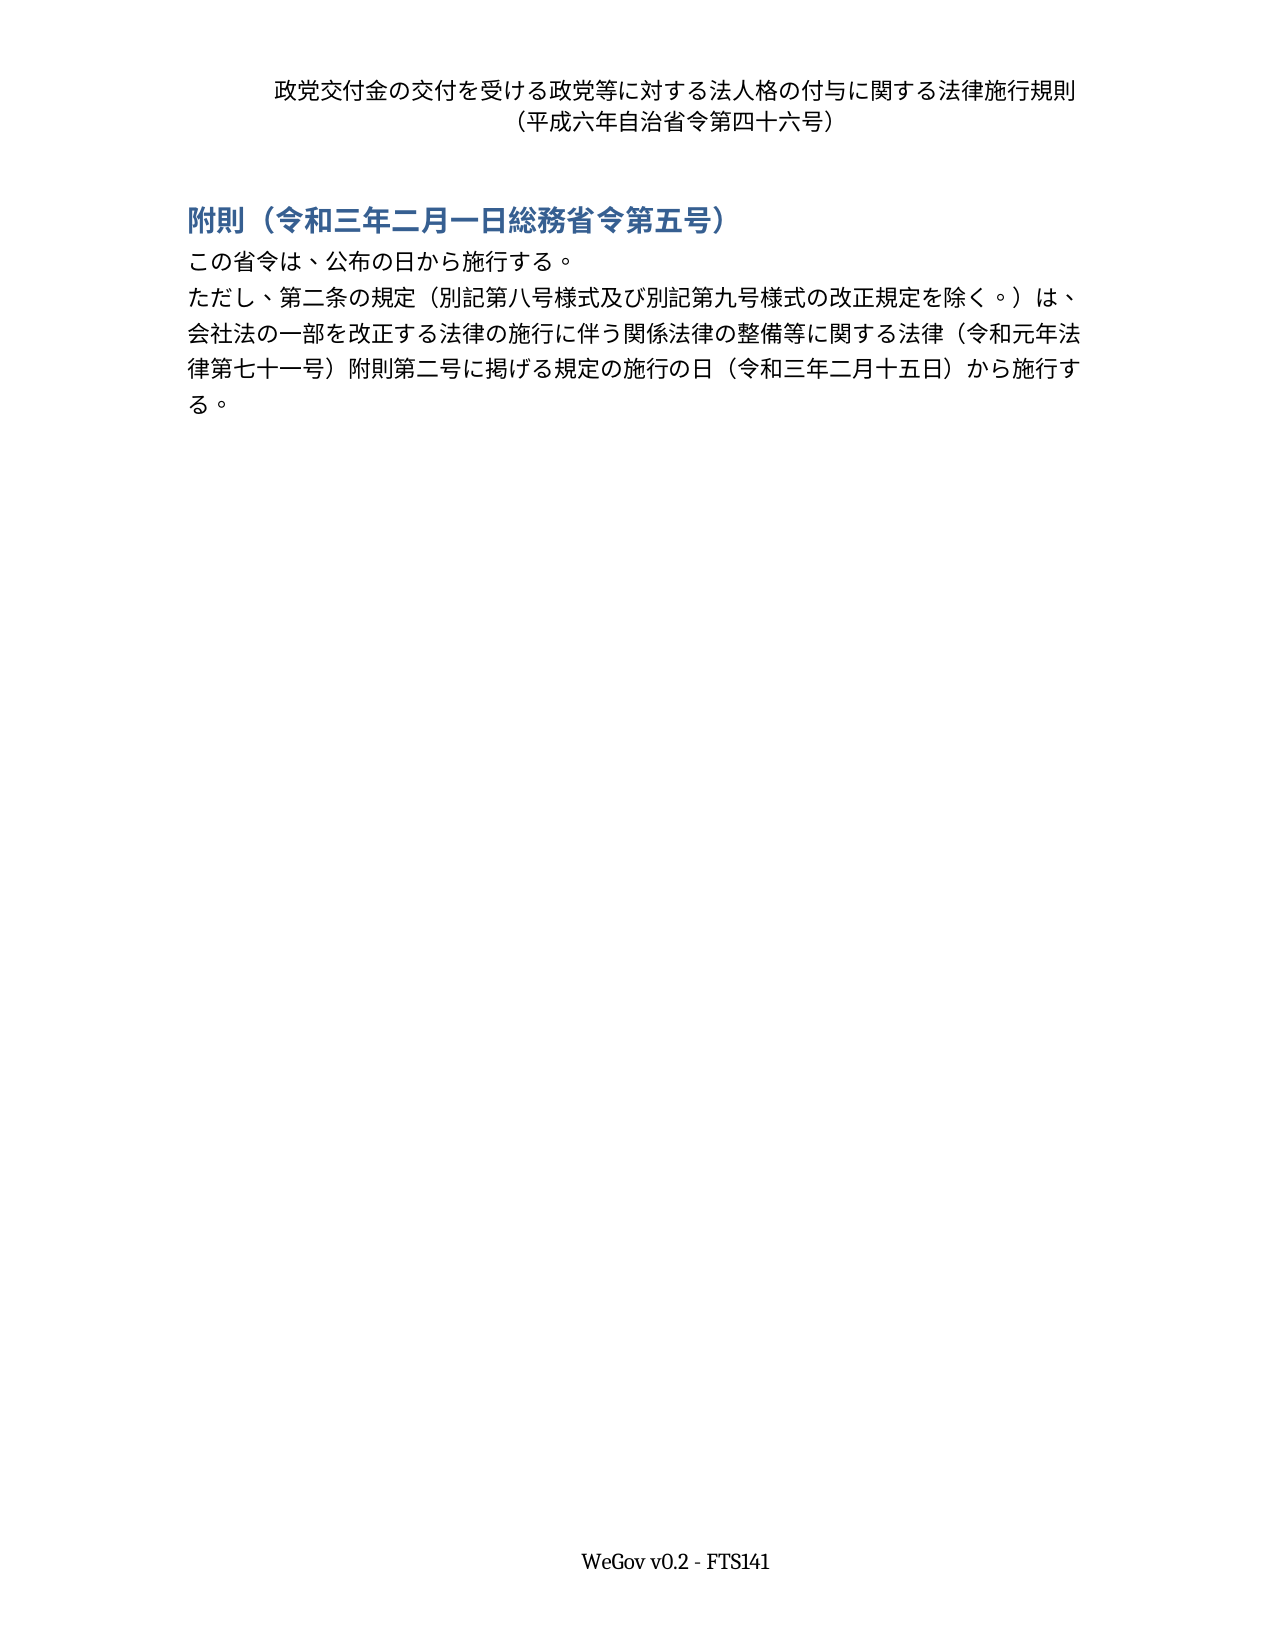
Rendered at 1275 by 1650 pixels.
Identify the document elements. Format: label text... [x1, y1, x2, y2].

text この省令は、公布の日から施行する。 ただし、第二条の規定（別記第八号様式及び別記第九号様式の改正規定を除く。）は、会社法の一部を改正する法律の施行に伴う関係法律の整備等に関する法律（令和元年法律第七十一号）附則第二号に掲げる規定の施行の日（令和三年二月十五日）から施行する。 [187, 246, 1087, 421]
subtitle 附則（令和三年二月一日総務省令第五号） [187, 200, 1087, 240]
